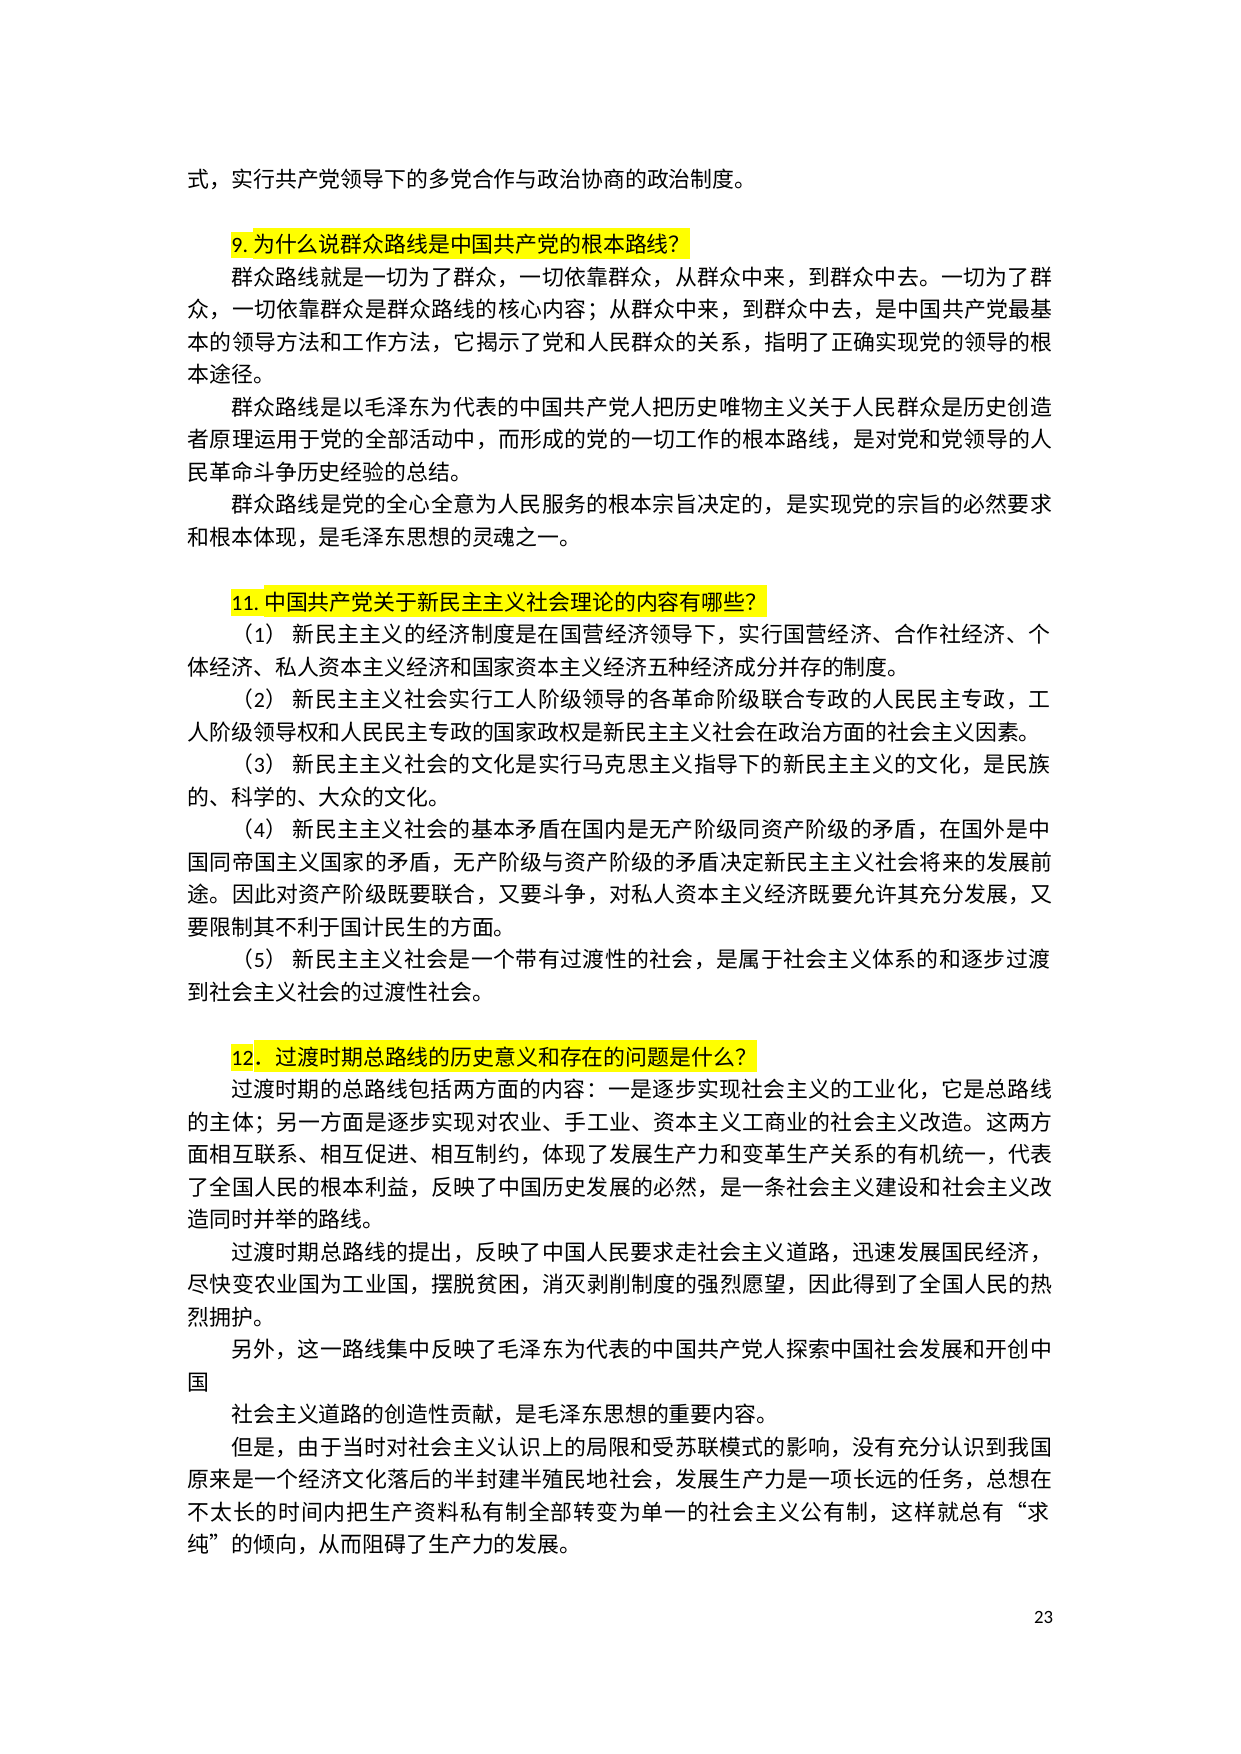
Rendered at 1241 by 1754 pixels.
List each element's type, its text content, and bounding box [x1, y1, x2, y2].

text （4） 新民主主义社会的基本矛盾在国内是无产阶级同资产阶级的矛盾，在国外是中国同帝国主义国家的矛盾，无产阶级与资产阶级的矛盾决定新民主主义社会将来的发展前途。因此对资产阶级既要联合，又要斗争，对私人资本主义经济既要允许其充分发展，又要限制其不利于国计民生的方面。 [187, 812, 1053, 942]
text 但是，由于当时对社会主义认识上的局限和受苏联模式的影响，没有充分认识到我国原来是一个经济文化落后的半封建半殖民地社会，发展生产力是一项长远的任务，总想在不太长的时间内把生产资料私有制全部转变为单一的社会主义公有制，这样就总有“求纯”的倾向，从而阻碍了生产力的发展。 [187, 1429, 1053, 1559]
text 社会主义道路的创造性贡献，是毛泽东思想的重要内容。 [187, 1397, 1053, 1429]
text （1） 新民主主义的经济制度是在国营经济领导下，实行国营经济、合作社经济、个体经济、私人资本主义经济和国家资本主义经济五种经济成分并存的制度。 [187, 617, 1053, 682]
text 9. 为什么说群众路线是中国共产党的根本路线？ [187, 227, 1053, 259]
text 群众路线是党的全心全意为人民服务的根本宗旨决定的，是实现党的宗旨的必然要求和根本体现，是毛泽东思想的灵魂之一。 [187, 487, 1053, 552]
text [187, 162, 1053, 194]
text 12．过渡时期总路线的历史意义和存在的问题是什么？ [187, 1039, 1053, 1072]
text 过渡时期总路线的提出，反映了中国人民要求走社会主义道路，迅速发展国民经济，尽快变农业国为工业国，摆脱贫困，消灭剥削制度的强烈愿望，因此得到了全国人民的热烈拥护。 [187, 1234, 1053, 1332]
text 群众路线就是一切为了群众，一切依靠群众，从群众中来，到群众中去。一切为了群众，一切依靠群众是群众路线的核心内容；从群众中来，到群众中去，是中国共产党最基本的领导方法和工作方法，它揭示了党和人民群众的关系，指明了正确实现党的领导的根本途径。 [187, 259, 1053, 389]
text （2） 新民主主义社会实行工人阶级领导的各革命阶级联合专政的人民民主专政，工人阶级领导权和人民民主专政的国家政权是新民主主义社会在政治方面的社会主义因素。 [187, 682, 1053, 747]
text （3） 新民主主义社会的文化是实行马克思主义指导下的新民主主义的文化，是民族的、科学的、大众的文化。 [187, 747, 1053, 812]
text 另外，这一路线集中反映了毛泽东为代表的中国共产党人探索中国社会发展和开创中国 [187, 1332, 1053, 1397]
text 11. 中国共产党关于新民主主义社会理论的内容有哪些？ [187, 584, 1053, 617]
text 群众路线是以毛泽东为代表的中国共产党人把历史唯物主义关于人民群众是历史创造者原理运用于党的全部活动中，而形成的党的一切工作的根本路线，是对党和党领导的人民革命斗争历史经验的总结。 [187, 389, 1053, 487]
text 过渡时期的总路线包括两方面的内容：一是逐步实现社会主义的工业化，它是总路线的主体；另一方面是逐步实现对农业、手工业、资本主义工商业的社会主义改造。这两方面相互联系、相互促进、相互制约，体现了发展生产力和变革生产关系的有机统一，代表了全国人民的根本利益，反映了中国历史发展的必然，是一条社会主义建设和社会主义改造同时并举的路线。 [187, 1072, 1053, 1234]
text （5） 新民主主义社会是一个带有过渡性的社会，是属于社会主义体系的和逐步过渡到社会主义社会的过渡性社会。 [187, 942, 1053, 1007]
